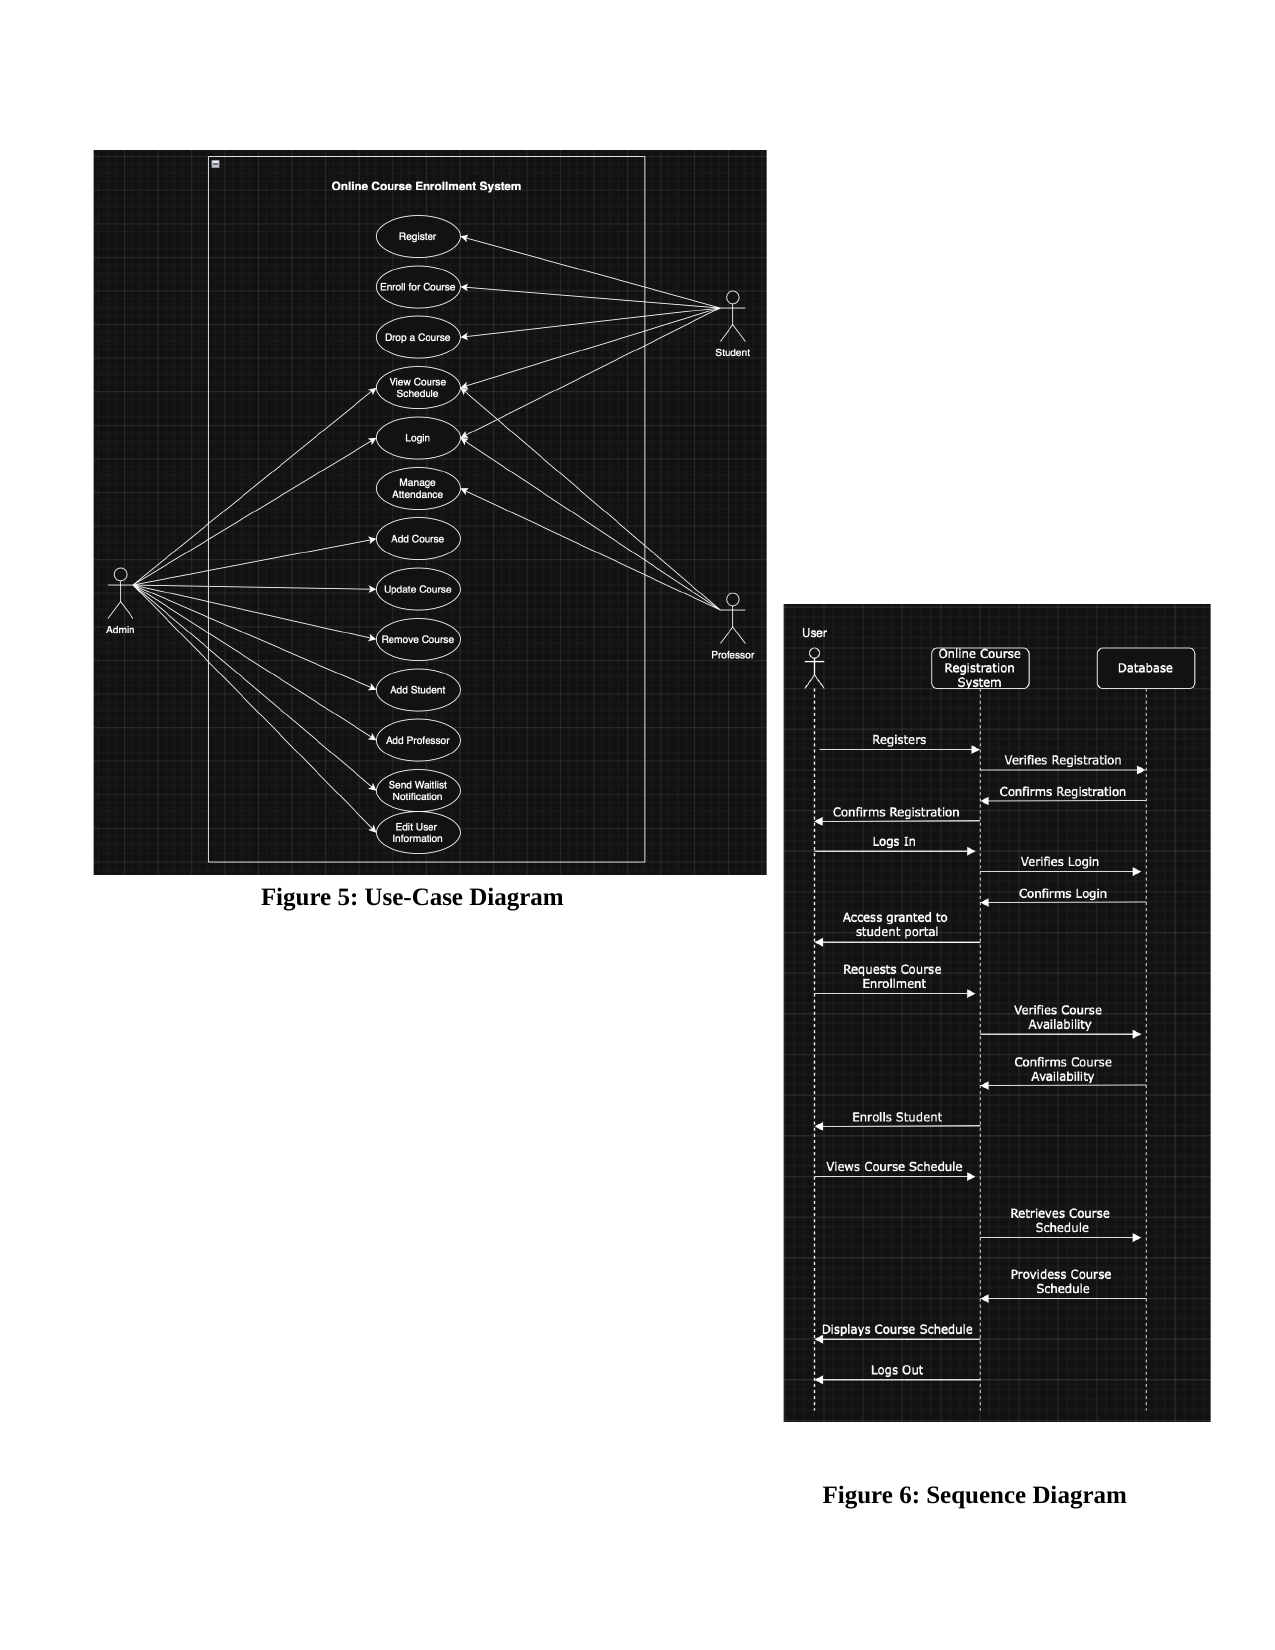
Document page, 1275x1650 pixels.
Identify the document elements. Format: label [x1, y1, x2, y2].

picture [783, 604, 1211, 1422]
picture [93, 150, 767, 875]
